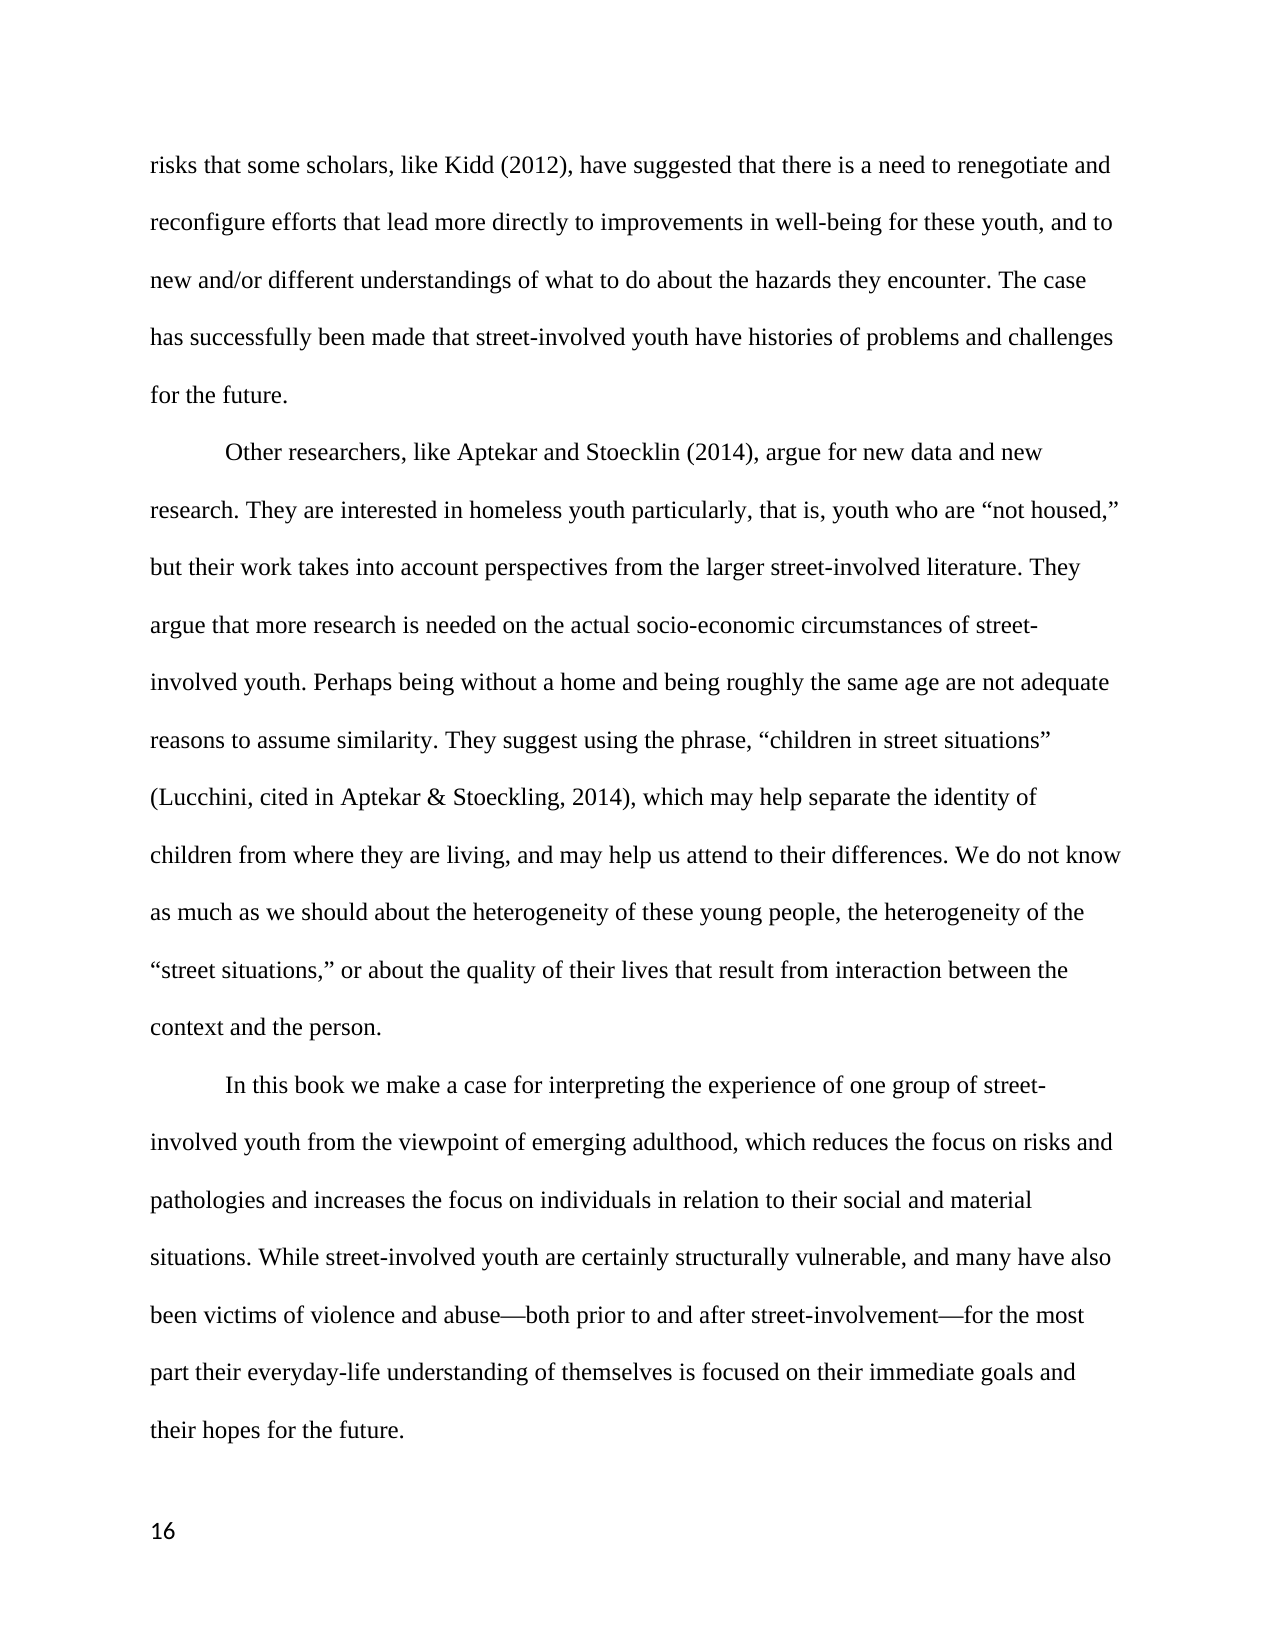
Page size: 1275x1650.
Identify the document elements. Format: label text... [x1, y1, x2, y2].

text In this book we make a case for interpreting the experience of one group of street-involved youth from the viewpoint of emerging adulthood, which reduces the focus on risks and pathologies and increases the focus on individuals in relation to their social and material situations. While street-involved youth are certainly structurally vulnerable, and many have also been victims of violence and abuse—both prior to and after street-involvement—for the most part their everyday-life understanding of themselves is focused on their immediate goals and their hopes for the future. [150, 1070, 1125, 1444]
text Other researchers, like Aptekar and Stoecklin (2014), argue for new data and new research. They are interested in homeless youth particularly, that is, youth who are “not housed,” but their work takes into account perspectives from the larger street-involved literature. They argue that more research is needed on the actual socio-economic circumstances of street-involved youth. Perhaps being without a home and being roughly the same age are not adequate reasons to assume similarity. They suggest using the phrase, “children in street situations” (Lucchini, cited in Aptekar & Stoeckling, 2014), which may help separate the identity of children from where they are living, and may help us attend to their differences. We do not know as much as we should about the heterogeneity of these young people, the heterogeneity of the “street situations,” or about the quality of their lives that result from interaction between the context and the person. [150, 437, 1125, 1041]
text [150, 150, 1125, 409]
